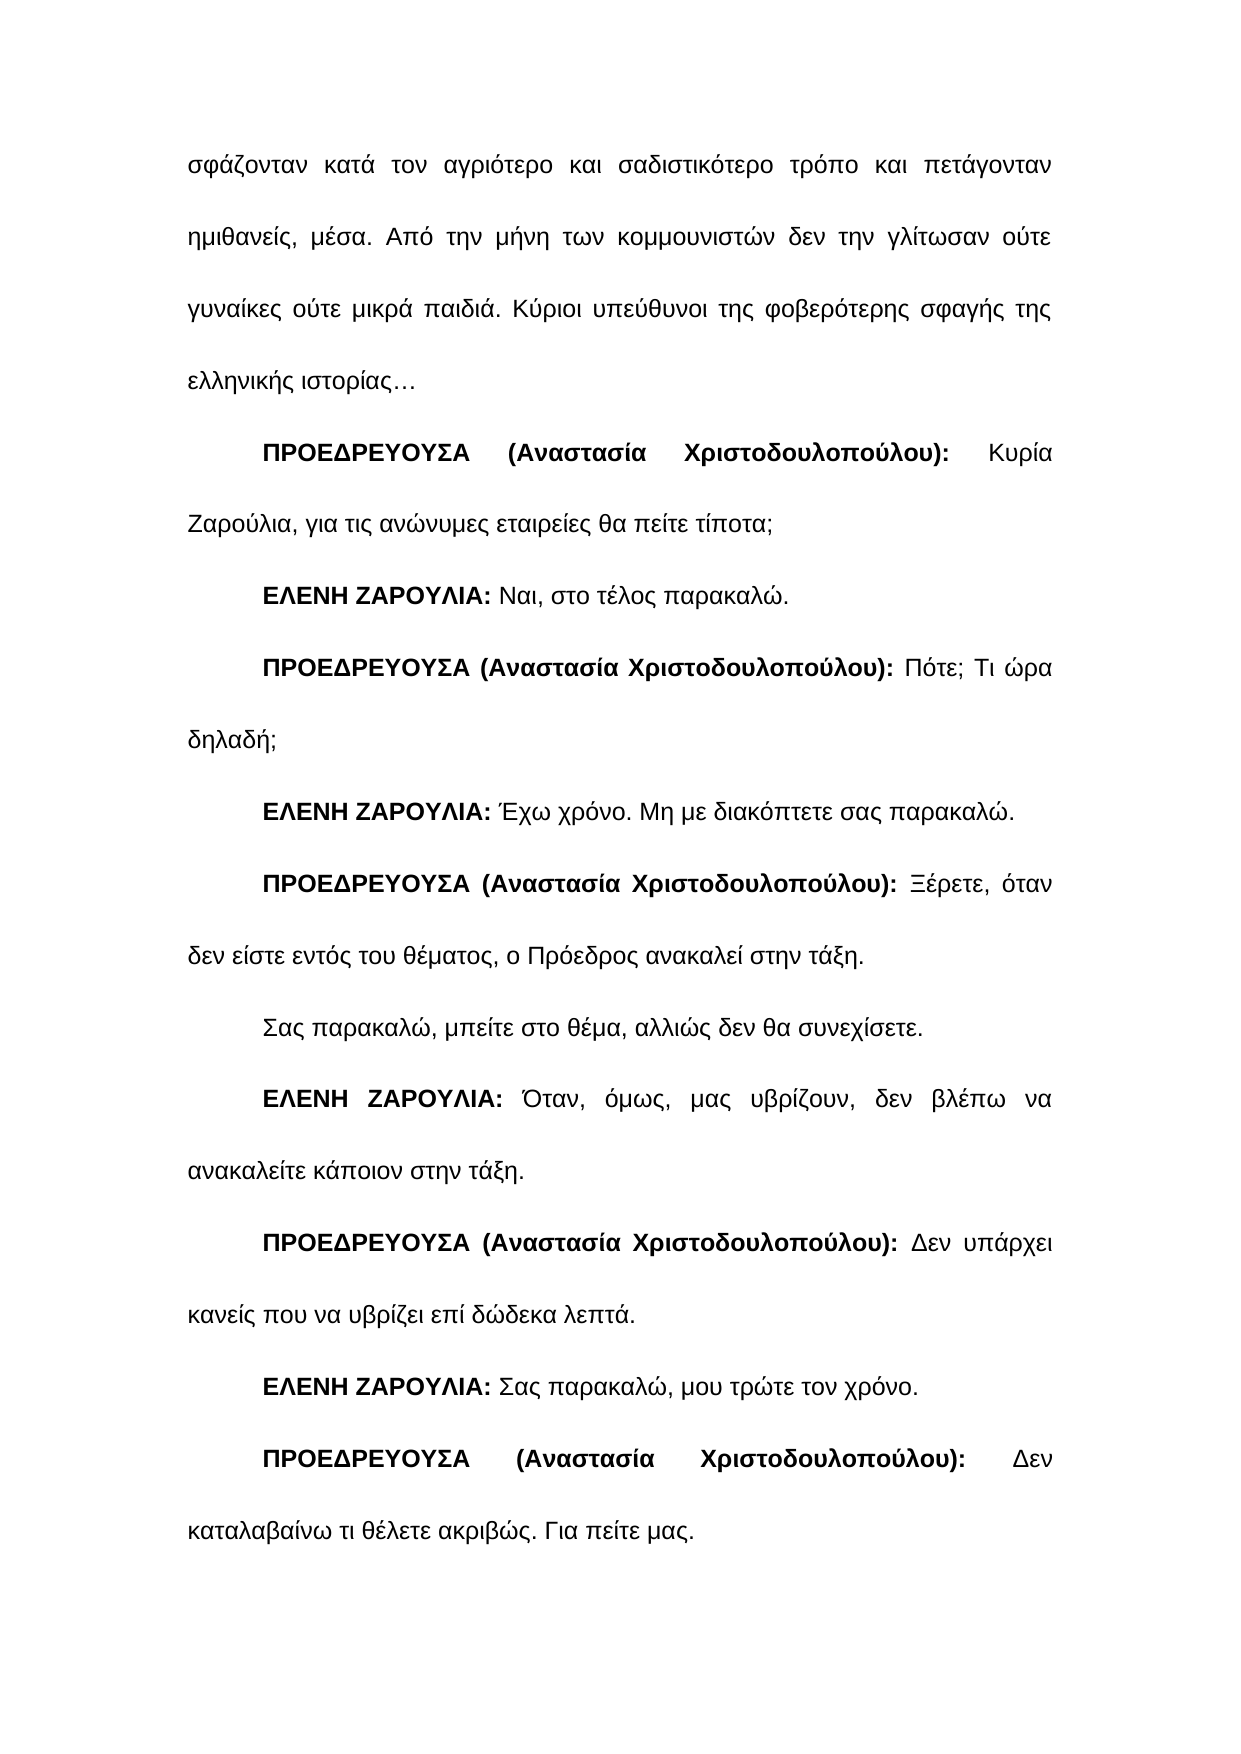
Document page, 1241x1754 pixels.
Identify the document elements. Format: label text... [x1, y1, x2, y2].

text ΕΛΕΝΗ ΖΑΡΟΥΛΙΑ: Έχω χρόνο. Μη με διακόπτετε σας παρακαλώ. [187, 797, 1053, 826]
text ΕΛΕΝΗ ΖΑΡΟΥΛΙΑ: Όταν, όμως, μας υβρίζουν, δεν βλέπω να ανακαλείτε κάποιον στην τάξη. [187, 1084, 1053, 1185]
text ΕΛΕΝΗ ΖΑΡΟΥΛΙΑ: Ναι, στο τέλος παρακαλώ. [187, 581, 1053, 610]
text ΠΡΟΕΔΡΕΥΟΥΣΑ (Αναστασία Χριστοδουλοπούλου): Δεν υπάρχει κανείς που να υβρίζει επί δώδεκα λεπτά. [187, 1228, 1053, 1329]
text ΠΡΟΕΔΡΕΥΟΥΣΑ (Αναστασία Χριστοδουλοπούλου): Ξέρετε, όταν δεν είστε εντός του θέματος, ο Πρόεδρος ανακαλεί στην τάξη. [187, 869, 1053, 969]
text ΠΡΟΕΔΡΕΥΟΥΣΑ (Αναστασία Χριστοδουλοπούλου): Πότε; Τι ώρα δηλαδή; [187, 653, 1053, 754]
text ΕΛΕΝΗ ΖΑΡΟΥΛΙΑ: Σας παρακαλώ, μου τρώτε τον χρόνο. [187, 1372, 1053, 1401]
text ΠΡΟΕΔΡΕΥΟΥΣΑ (Αναστασία Χριστοδουλοπούλου): Δεν καταλαβαίνω τι θέλετε ακριβώς. Για πείτε μας. [187, 1444, 1053, 1544]
text Σας παρακαλώ, μπείτε στο θέμα, αλλιώς δεν θα συνεχίσετε. [187, 1012, 1053, 1041]
text ΠΡΟΕΔΡΕΥΟΥΣΑ (Αναστασία Χριστοδουλοπούλου): Κυρία Ζαρούλια, για τις ανώνυμες εταιρείες θα πείτε τίποτα; [187, 437, 1053, 538]
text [187, 150, 1053, 394]
